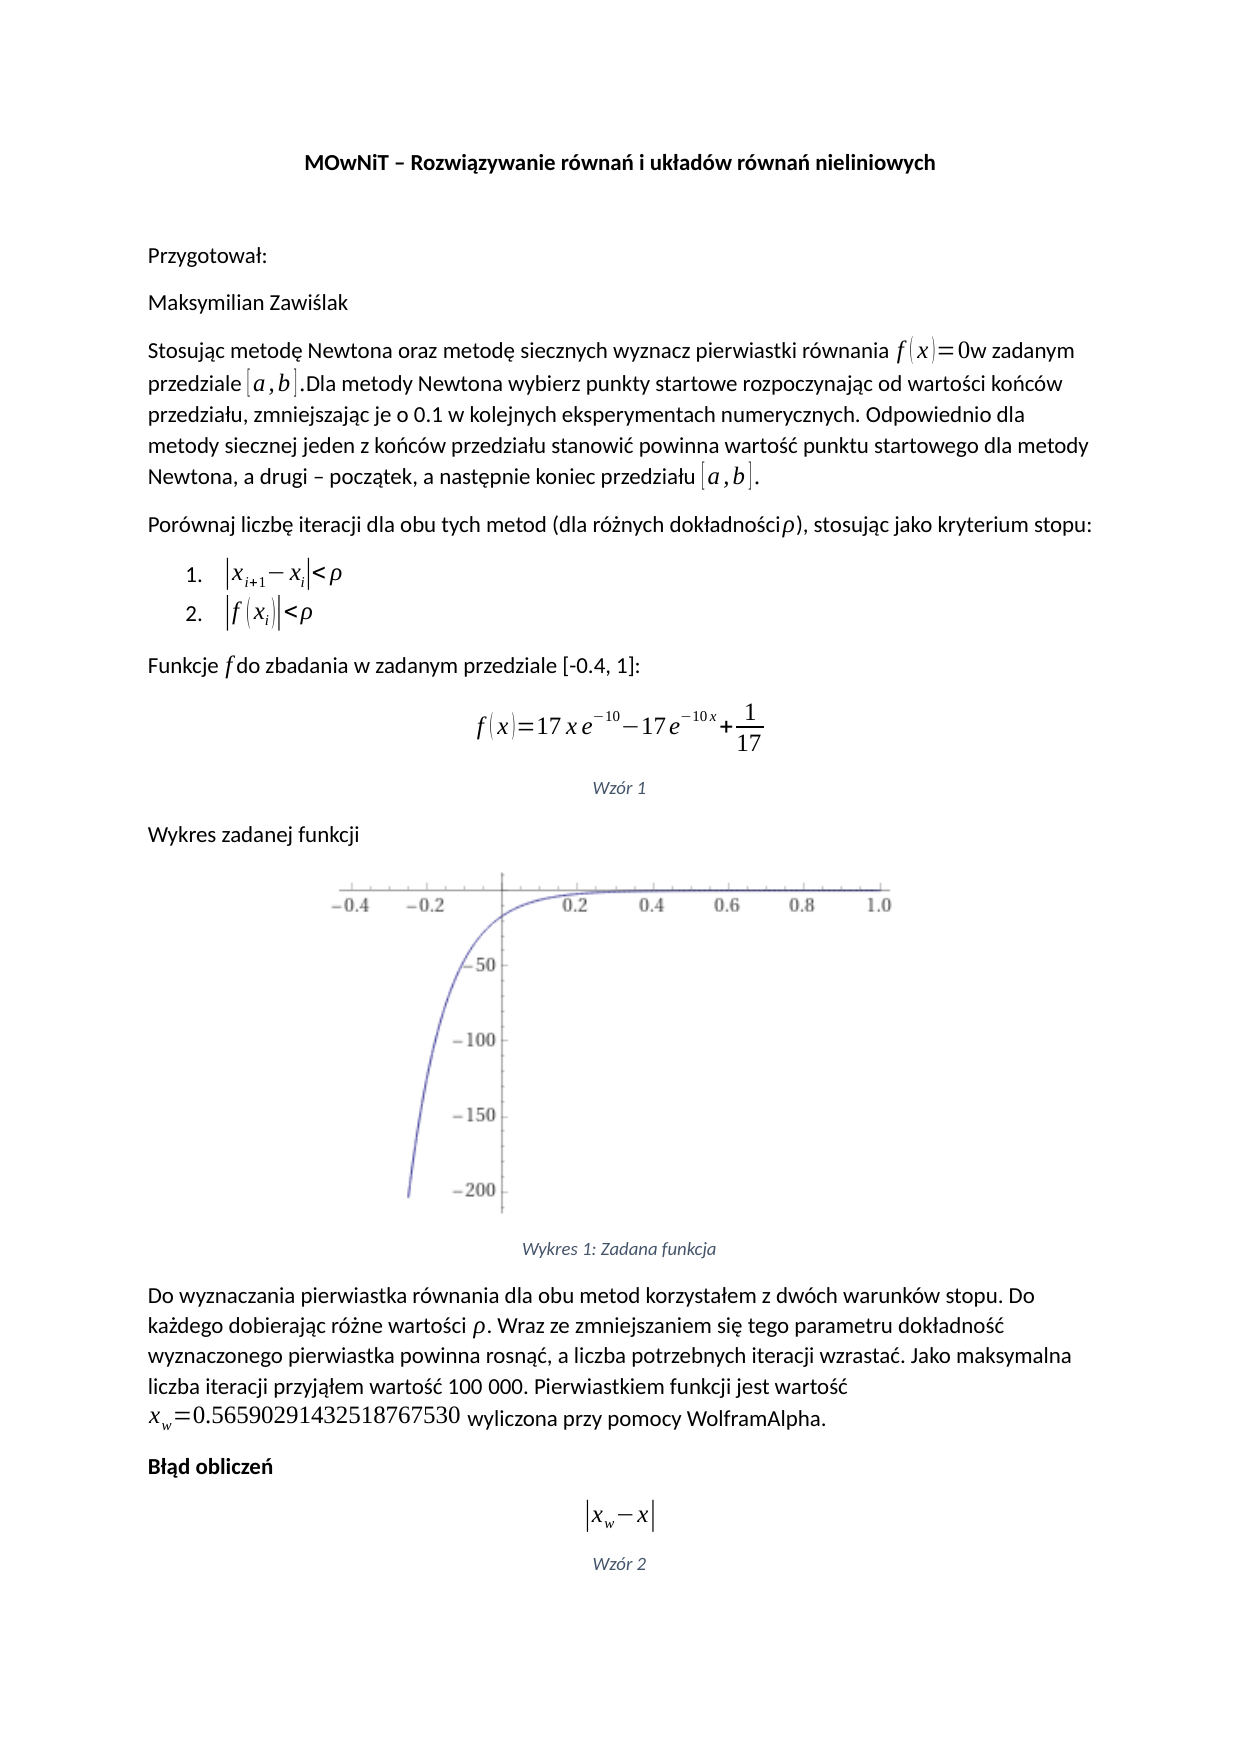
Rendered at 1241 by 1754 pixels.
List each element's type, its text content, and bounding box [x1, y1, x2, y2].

text MOwNiT – Rozwiązywanie równań i układów równań nieliniowych [148, 148, 1093, 176]
text Przygotował: [148, 241, 1093, 269]
text Stosując metodę Newtona oraz metodę siecznych wyznacz pierwiastki równania w zadanym przedziale Dla metody Newtona wybierz punkty startowe rozpoczynając od wartości końców przedziału, zmniejszając je o 0.1 w kolejnych eksperymentach numerycznych. Odpowiednio dla metody siecznej jeden z końców przedziału stanowić powinna wartość punktu startowego dla metody Newtona, a drugi – początek, a następnie koniec przedziału [148, 335, 1093, 492]
text Funkcje do zbadania w zadanym przedziale [-0.4, 1]: [148, 651, 1093, 679]
picture [319, 866, 921, 1219]
text Porównaj liczbę iteracji dla obu tych metod (dla różnych dokładności), stosując jako kryterium stopu: [148, 510, 1093, 538]
text Maksymilian Zawiślak [148, 288, 1093, 316]
text Do wyznaczania pierwiastka równania dla obu metod korzystałem z dwóch warunków stopu. Do każdego dobierając różne wartości . Wraz ze zmniejszaniem się tego parametru dokładność wyznaczonego pierwiastka powinna rosnąć, a liczba potrzebnych iteracji wzrastać. Jako maksymalna liczba iteracji przyjąłem wartość 100 000. Pierwiastkiem funkcji jest wartość wyliczona przy pomocy WolframAlpha. [148, 1281, 1093, 1433]
text Wykres zadanej funkcji [148, 820, 1093, 848]
text Błąd obliczeń [148, 1452, 1093, 1480]
